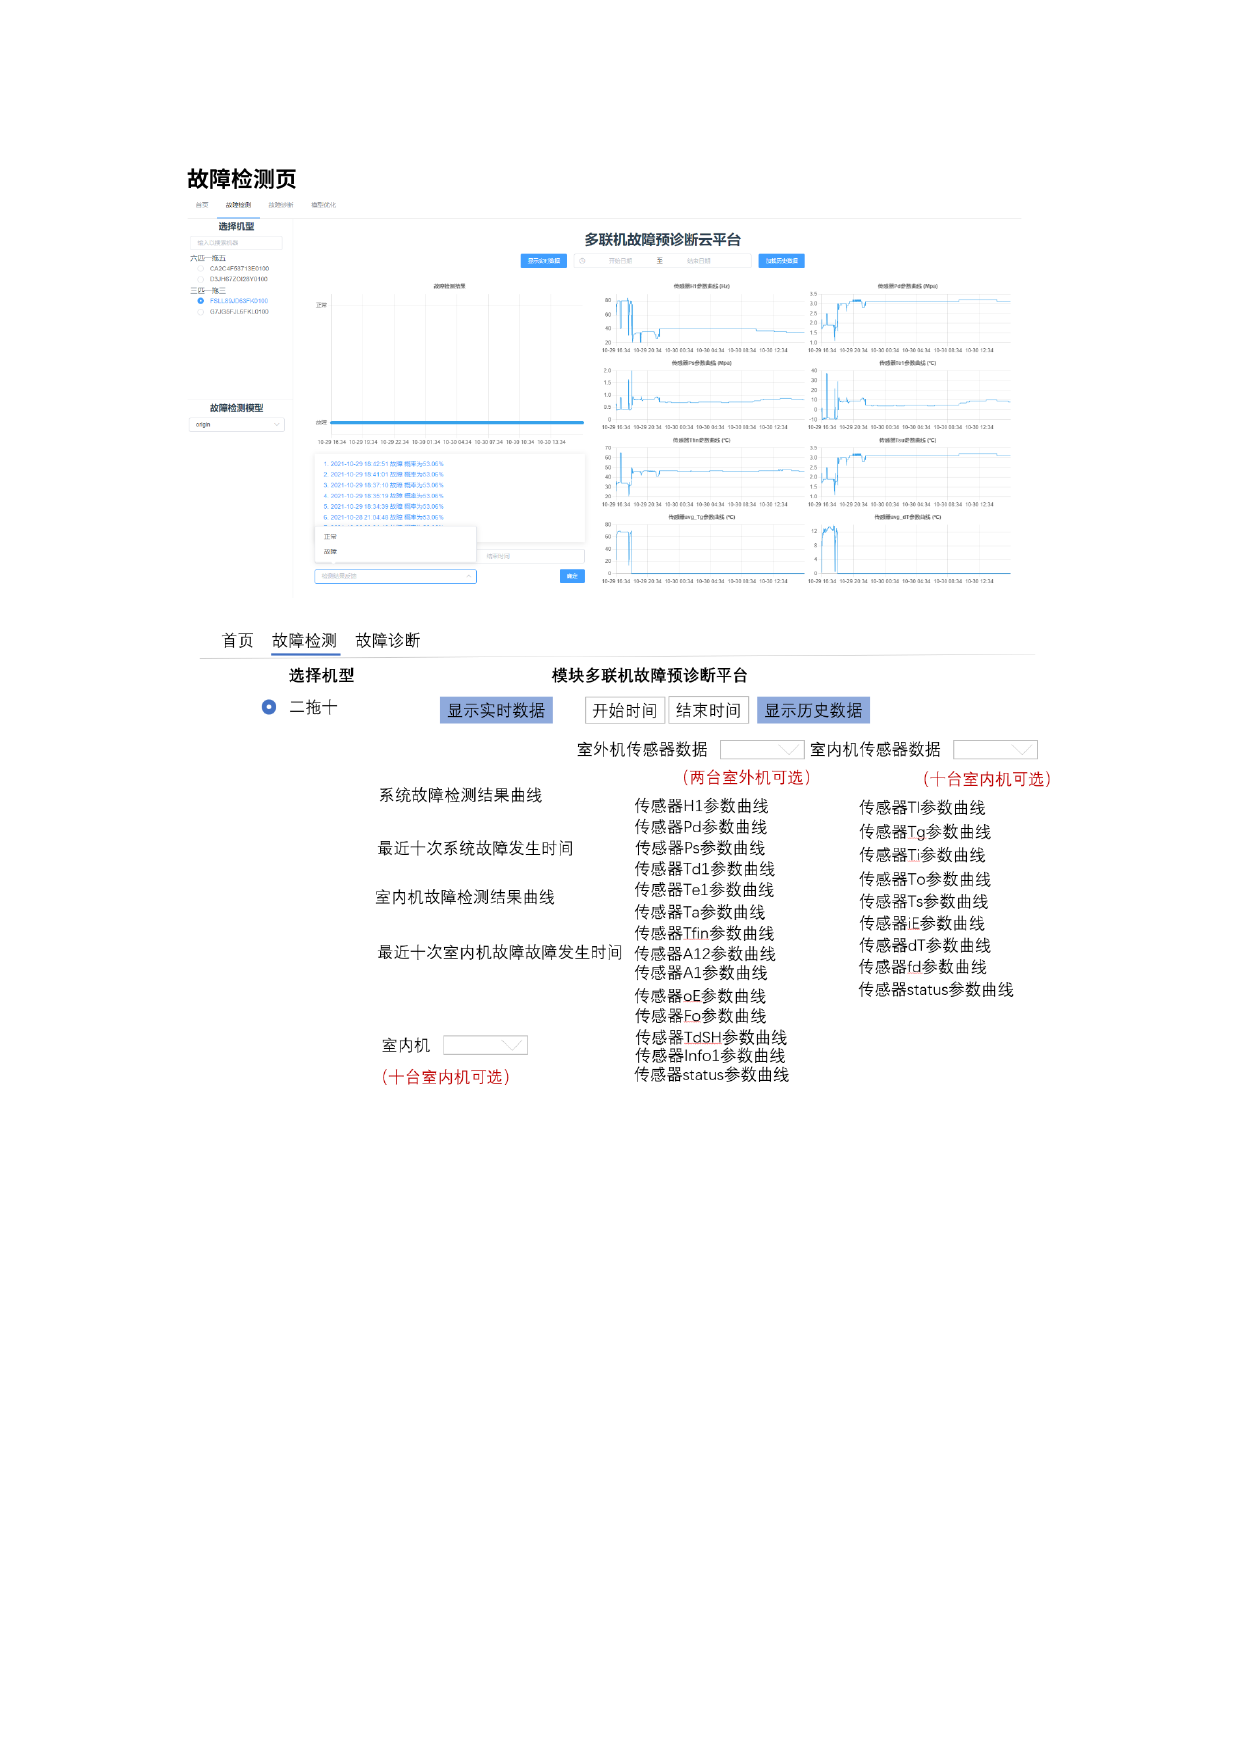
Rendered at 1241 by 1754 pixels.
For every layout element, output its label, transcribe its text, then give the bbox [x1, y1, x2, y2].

text 故障检测页 [187, 162, 1053, 194]
picture [187, 194, 1022, 598]
picture [187, 617, 1052, 1099]
